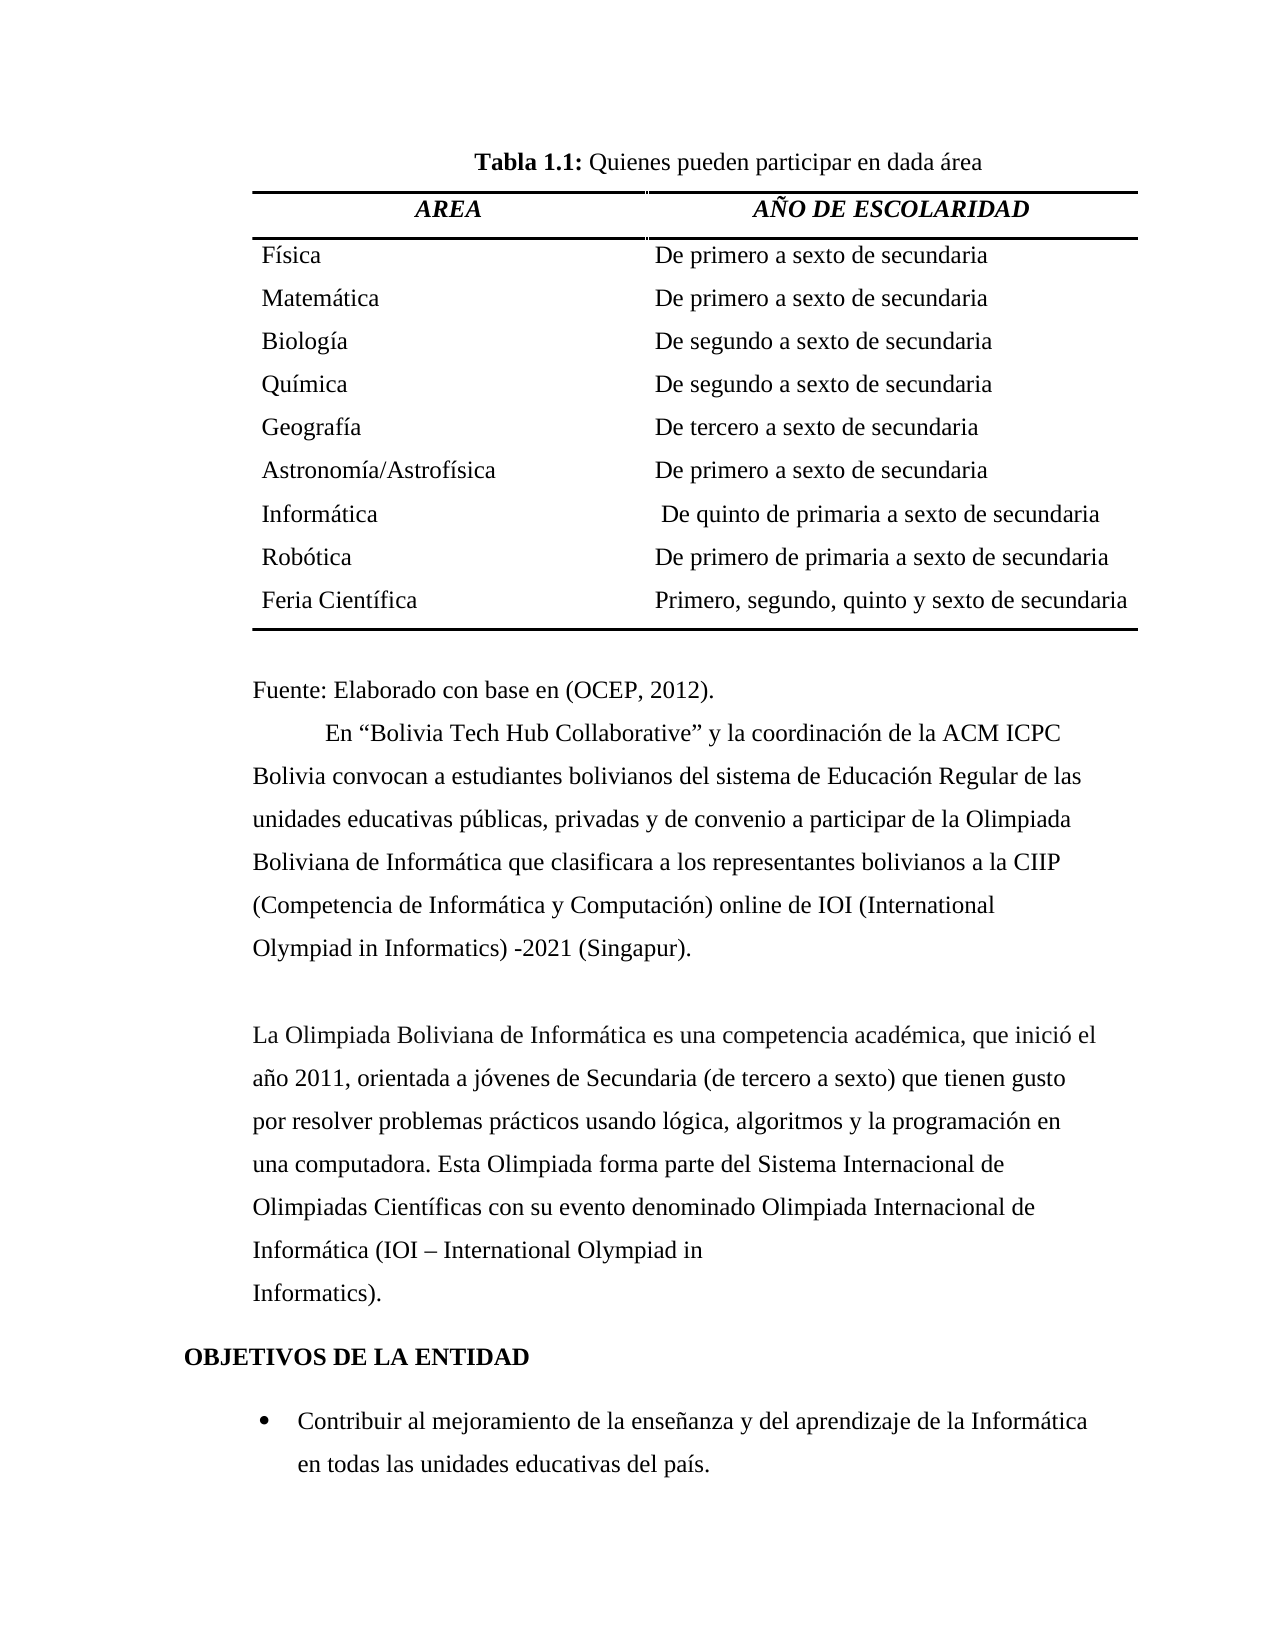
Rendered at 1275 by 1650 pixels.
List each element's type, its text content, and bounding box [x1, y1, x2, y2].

list Fuente: Elaborado con base en (OCEP, 2012). [252, 675, 1098, 703]
list Contribuir al mejoramiento de la enseñanza y del aprendizaje de la Informática en todas las unidades educativas del país. [260, 1406, 1098, 1478]
list Informatics). [252, 1278, 1098, 1307]
text OBJETIVOS DE LA ENTIDAD [177, 1342, 1098, 1371]
list La Olimpiada Boliviana de Informática es una competencia académica, que inició el año 2011, orientada a jóvenes de Secundaria (de tercero a sexto) que tienen gusto por resolver problemas prácticos usando lógica, algoritmos y la programación en una computadora. Esta Olimpiada forma parte del Sistema Internacional de Olimpiadas Científicas con su evento denominado Olimpiada Internacional de Informática (IOI – International Olympiad in [252, 1020, 1098, 1264]
list En “Bolivia Tech Hub Collaborative” y la coordinación de la ACM ICPC Bolivia convocan a estudiantes bolivianos del sistema de Educación Regular de las unidades educativas públicas, privadas y de convenio a participar de la Olimpiada Boliviana de Informática que clasificara a los representantes bolivianos a la CIIP (Competencia de Informática y Computación) online de IOI (International Olympiad in Informatics) -2021 (Singapur). [252, 718, 1098, 962]
